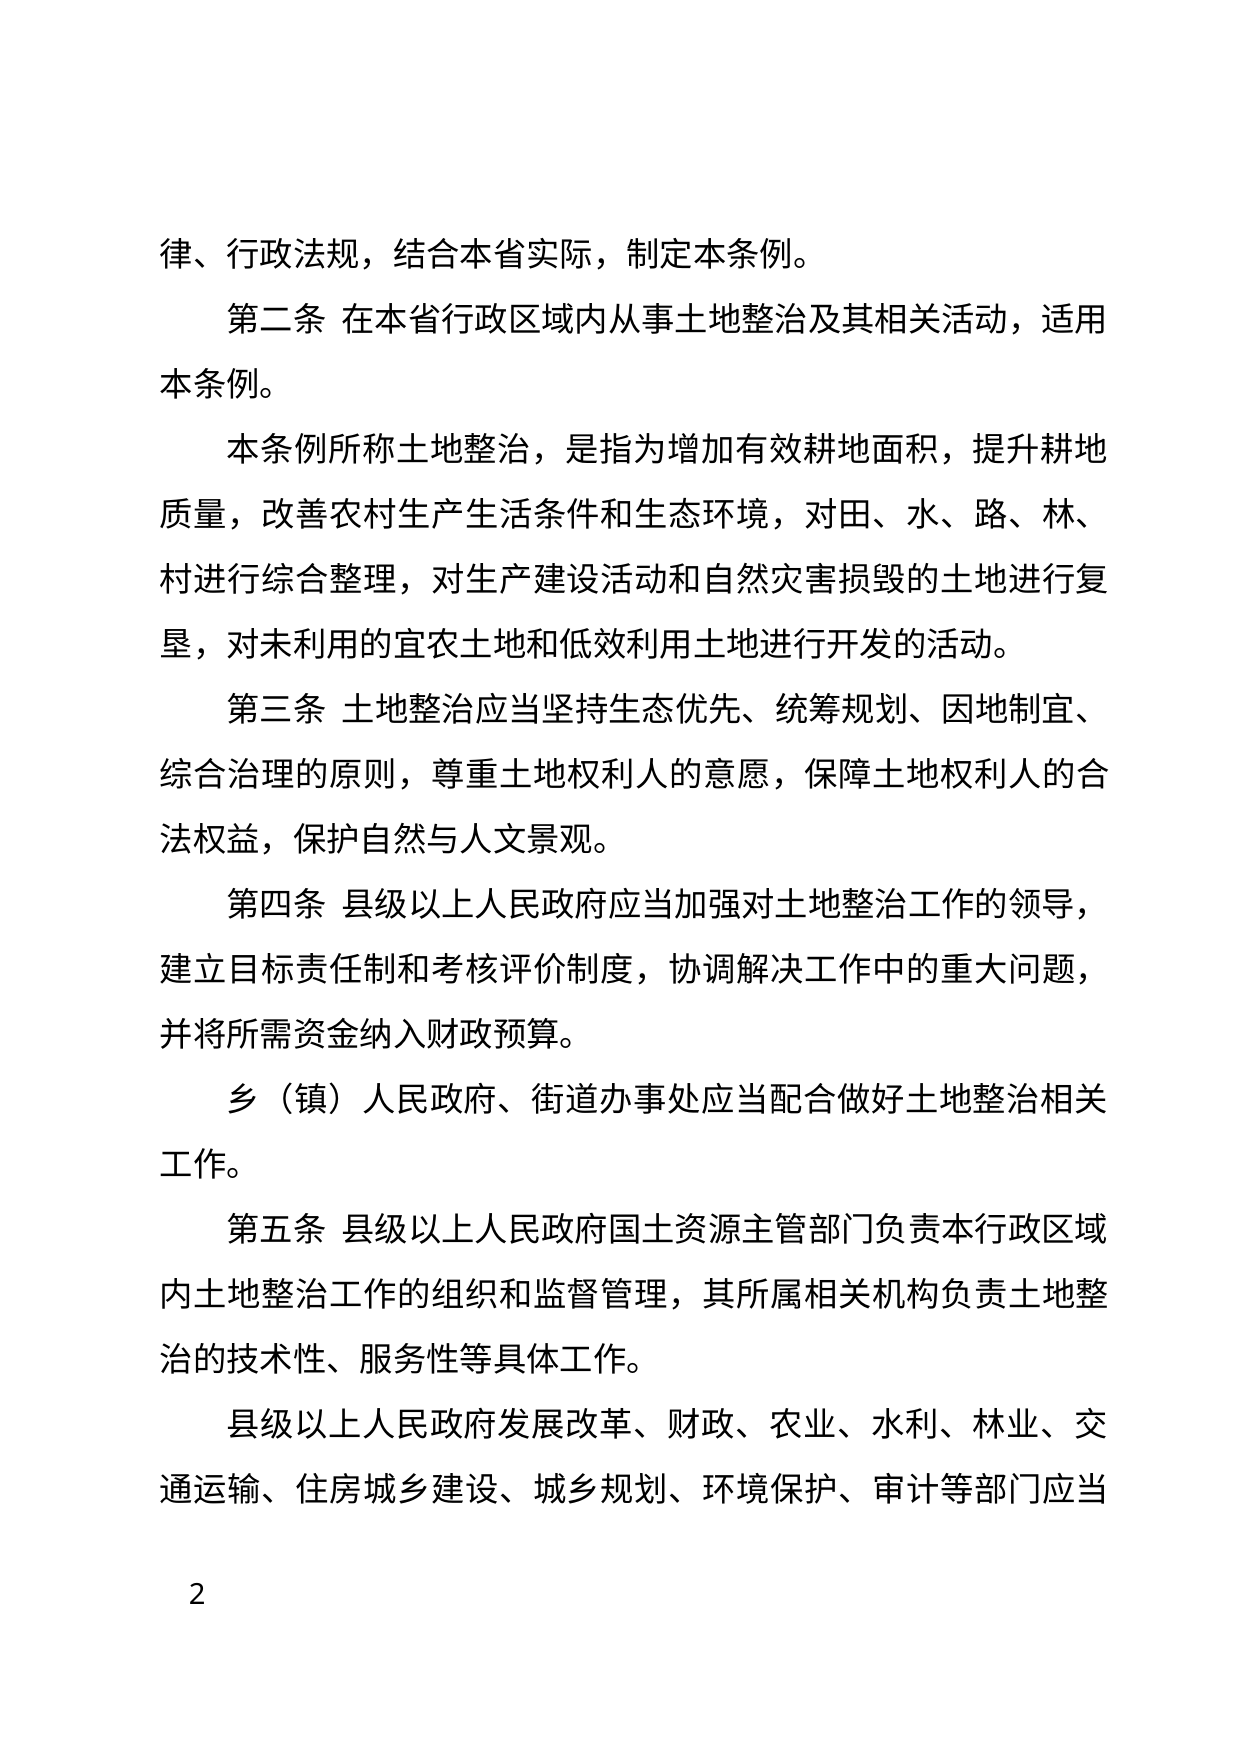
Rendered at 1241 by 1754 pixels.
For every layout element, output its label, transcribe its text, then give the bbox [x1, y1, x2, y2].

text 本条例所称土地整治，是指为增加有效耕地面积，提升耕地质量，改善农村生产生活条件和生态环境，对田、水、路、林、村进行综合整理，对生产建设活动和自然灾害损毁的土地进行复垦，对未利用的宜农土地和低效利用土地进行开发的活动。 [159, 414, 1110, 674]
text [159, 219, 1110, 284]
text 第四条 县级以上人民政府应当加强对土地整治工作的领导，建立目标责任制和考核评价制度，协调解决工作中的重大问题，并将所需资金纳入财政预算。 [159, 869, 1110, 1064]
text 第三条 土地整治应当坚持生态优先、统筹规划、因地制宜、综合治理的原则，尊重土地权利人的意愿，保障土地权利人的合法权益，保护自然与人文景观。 [159, 674, 1110, 869]
text 第二条 在本省行政区域内从事土地整治及其相关活动，适用本条例。 [159, 284, 1110, 414]
text 乡（镇）人民政府、街道办事处应当配合做好土地整治相关工作。 [159, 1064, 1110, 1194]
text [159, 1389, 1110, 1519]
text 第五条 县级以上人民政府国土资源主管部门负责本行政区域内土地整治工作的组织和监督管理，其所属相关机构负责土地整治的技术性、服务性等具体工作。 [159, 1194, 1110, 1389]
